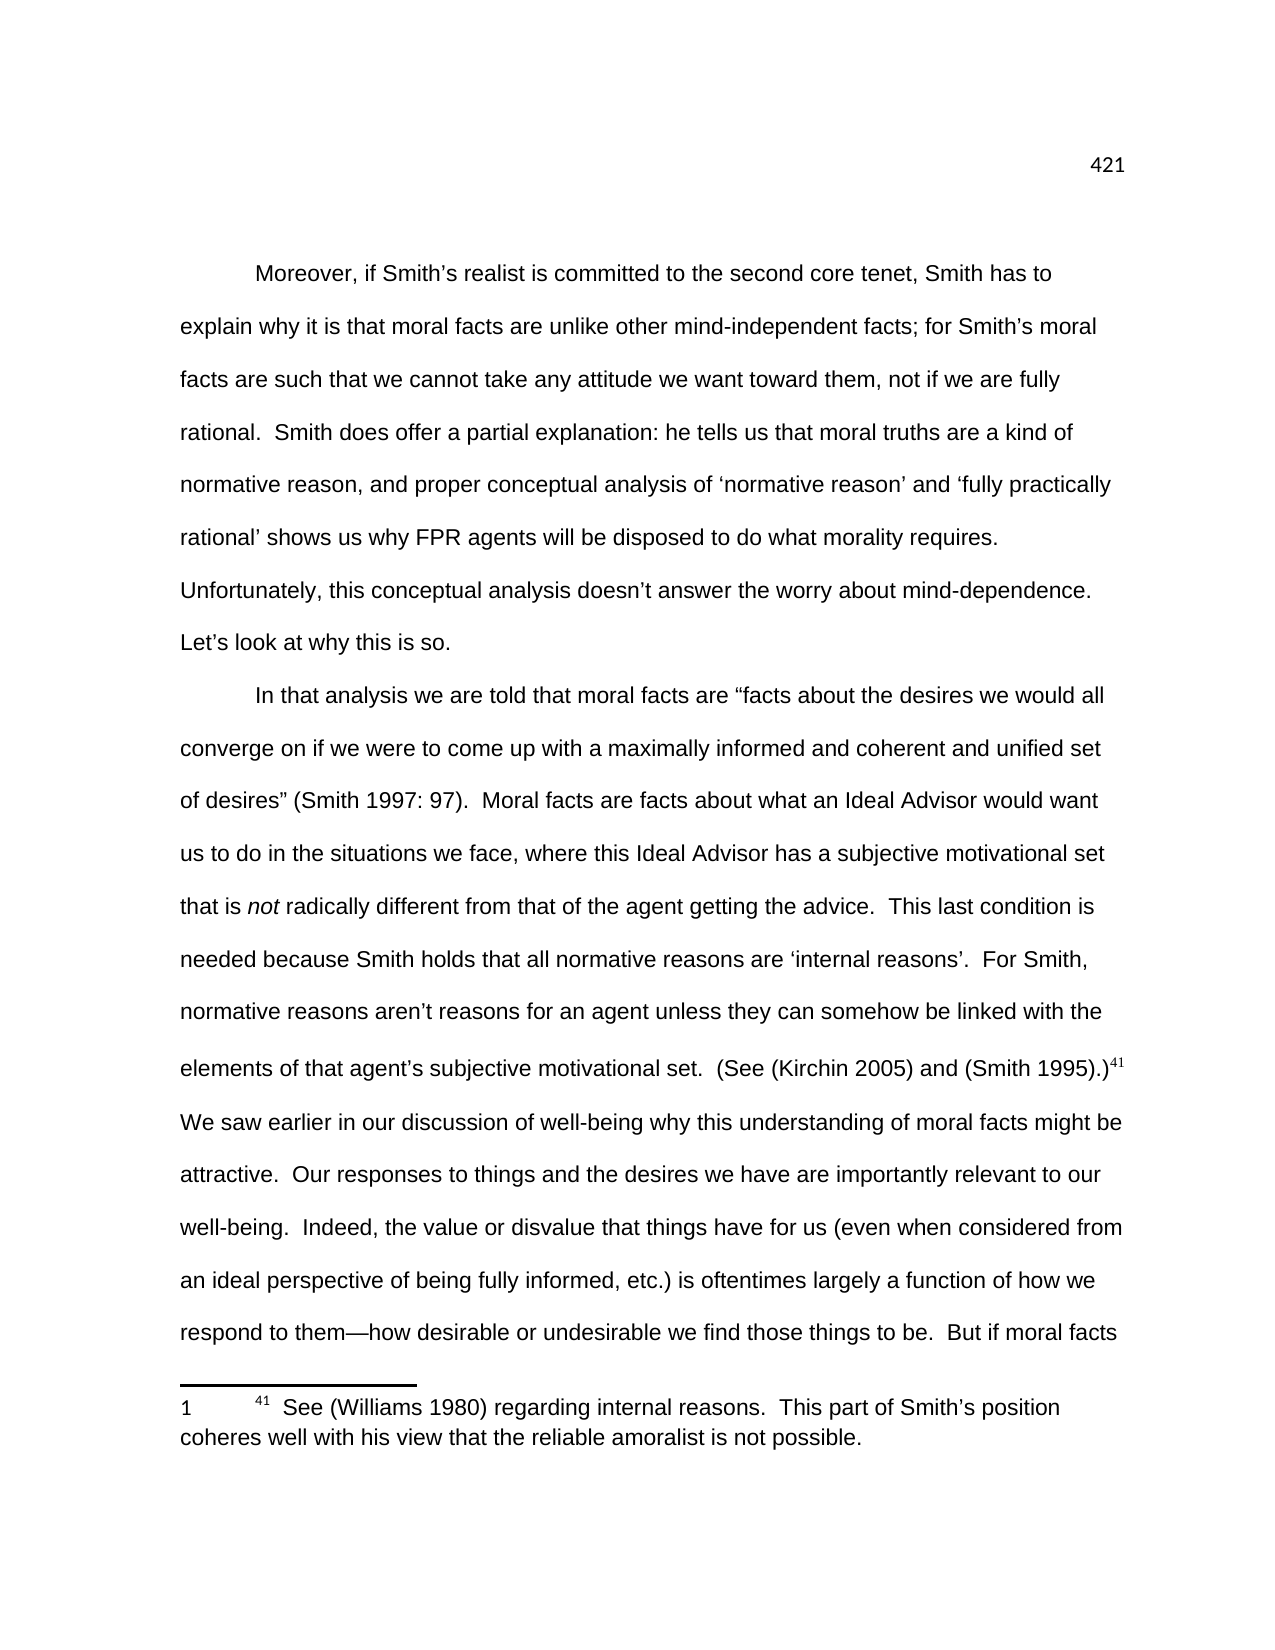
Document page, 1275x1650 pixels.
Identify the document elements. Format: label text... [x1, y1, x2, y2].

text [180, 682, 1125, 1346]
text Moreover, if Smith’s realist is committed to the second core tenet, Smith has to explain why it is that moral facts are unlike other mind-independent facts; for Smith’s moral facts are such that we cannot take any attitude we want toward them, not if we are fully rational. Smith does offer a partial explanation: he tells us that moral truths are a kind of normative reason, and proper conceptual analysis of ‘normative reason’ and ‘fully practically rational’ shows us why FPR agents will be disposed to do what morality requires. Unfortunately, this conceptual analysis doesn’t answer the worry about mind-dependence. Let’s look at why this is so. [180, 206, 1125, 656]
